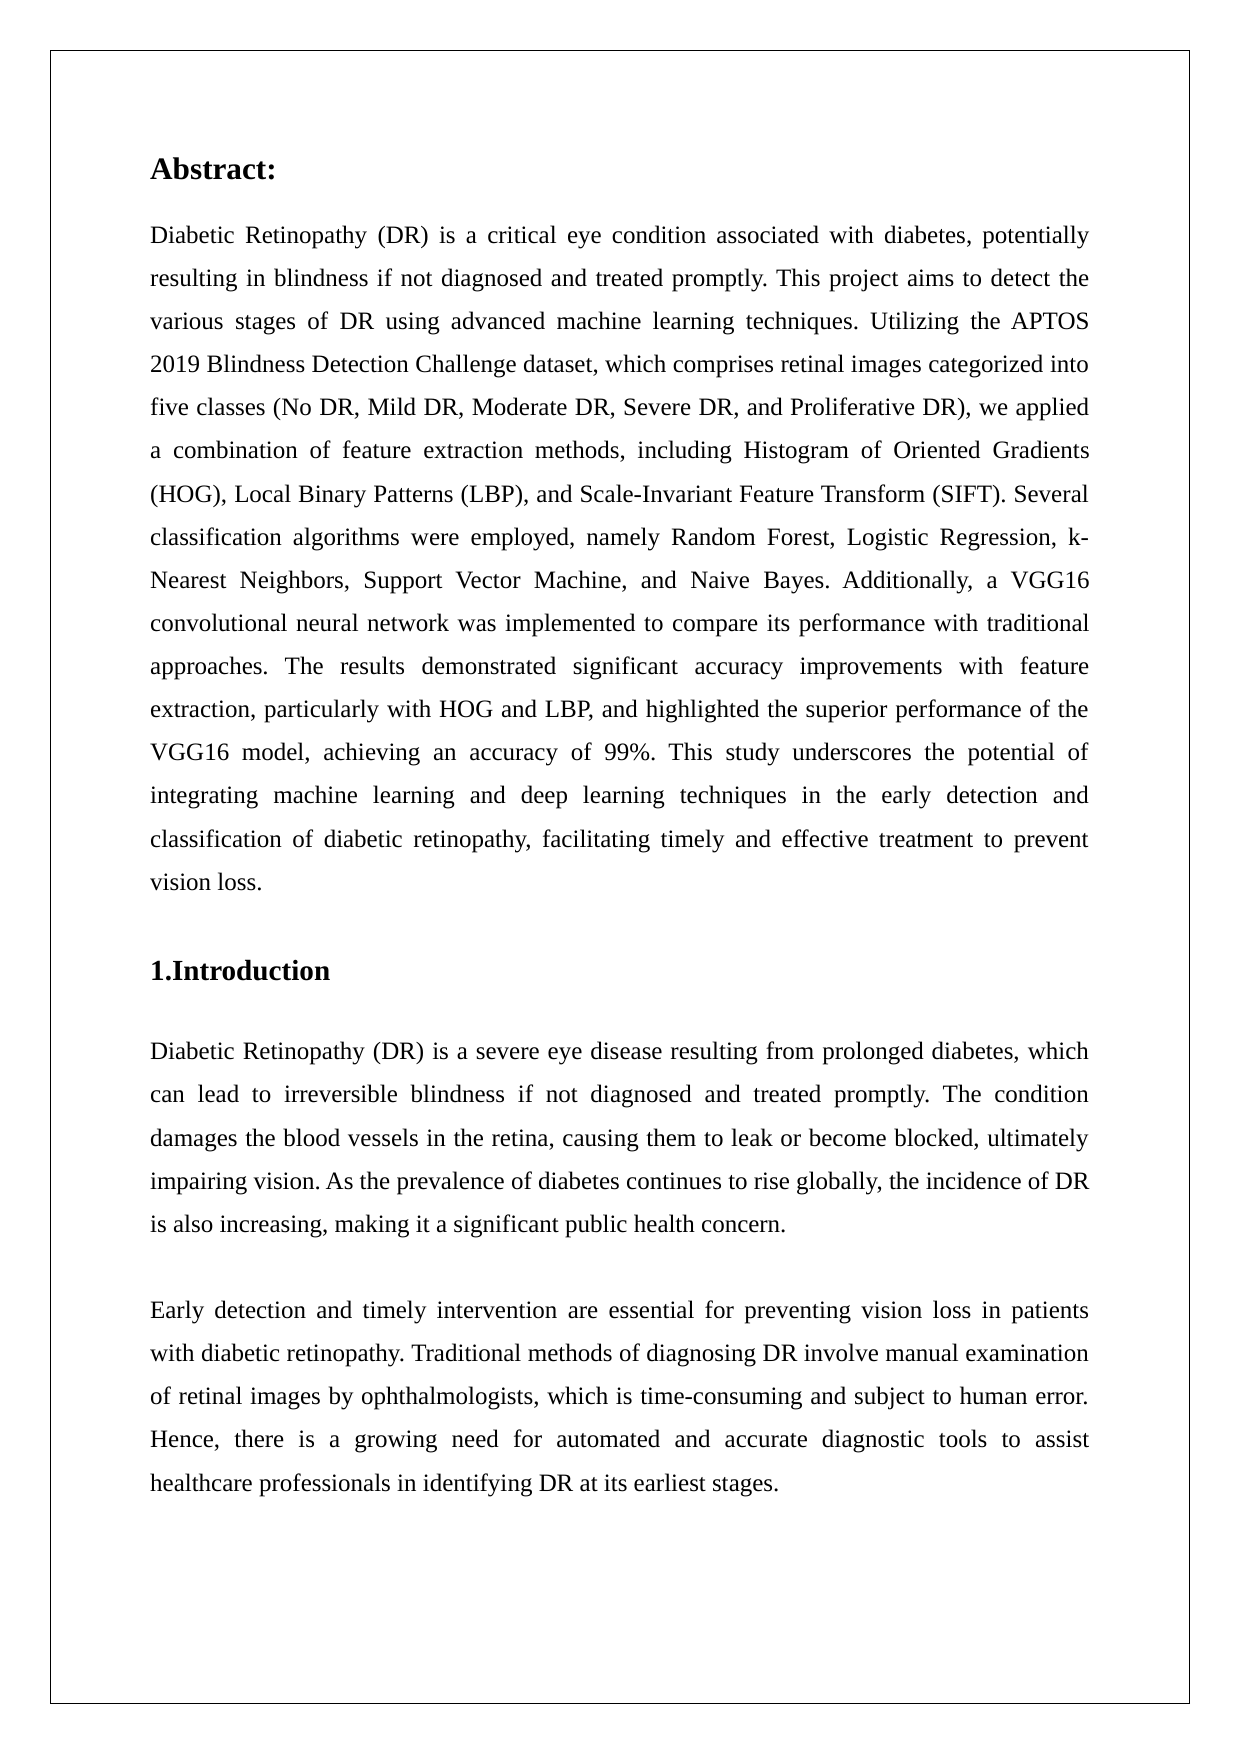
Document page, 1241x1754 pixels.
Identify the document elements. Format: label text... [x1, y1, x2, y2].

text 1.Introduction [150, 953, 1090, 987]
text Diabetic Retinopathy (DR) is a critical eye condition associated with diabetes, potentially resulting in blindness if not diagnosed and treated promptly. This project aims to detect the various stages of DR using advanced machine learning techniques. Utilizing the APTOS 2019 Blindness Detection Challenge dataset, which comprises retinal images categorized into five classes (No DR, Mild DR, Moderate DR, Severe DR, and Proliferative DR), we applied a combination of feature extraction methods, including Histogram of Oriented Gradients (HOG), Local Binary Patterns (LBP), and Scale-Invariant Feature Transform (SIFT). Several classification algorithms were employed, namely Random Forest, Logistic Regression, k-Nearest Neighbors, Support Vector Machine, and Naive Bayes. Additionally, a VGG16 convolutional neural network was implemented to compare its performance with traditional approaches. The results demonstrated significant accuracy improvements with feature extraction, particularly with HOG and LBP, and highlighted the superior performance of the VGG16 model, achieving an accuracy of 99%. This study underscores the potential of integrating machine learning and deep learning techniques in the early detection and classification of diabetic retinopathy, facilitating timely and effective treatment to prevent vision loss. [150, 220, 1090, 896]
text Diabetic Retinopathy (DR) is a severe eye disease resulting from prolonged diabetes, which can lead to irreversible blindness if not diagnosed and treated promptly. The condition damages the blood vessels in the retina, causing them to leak or become blocked, ultimately impairing vision. As the prevalence of diabetes continues to rise globally, the incidence of DR is also increasing, making it a significant public health concern. [150, 1036, 1090, 1238]
text Early detection and timely intervention are essential for preventing vision loss in patients with diabetic retinopathy. Traditional methods of diagnosing DR involve manual examination of retinal images by ophthalmologists, which is time-consuming and subject to human error. Hence, there is a growing need for automated and accurate diagnostic tools to assist healthcare professionals in identifying DR at its earliest stages. [150, 1295, 1090, 1496]
text Abstract: [150, 150, 1090, 186]
